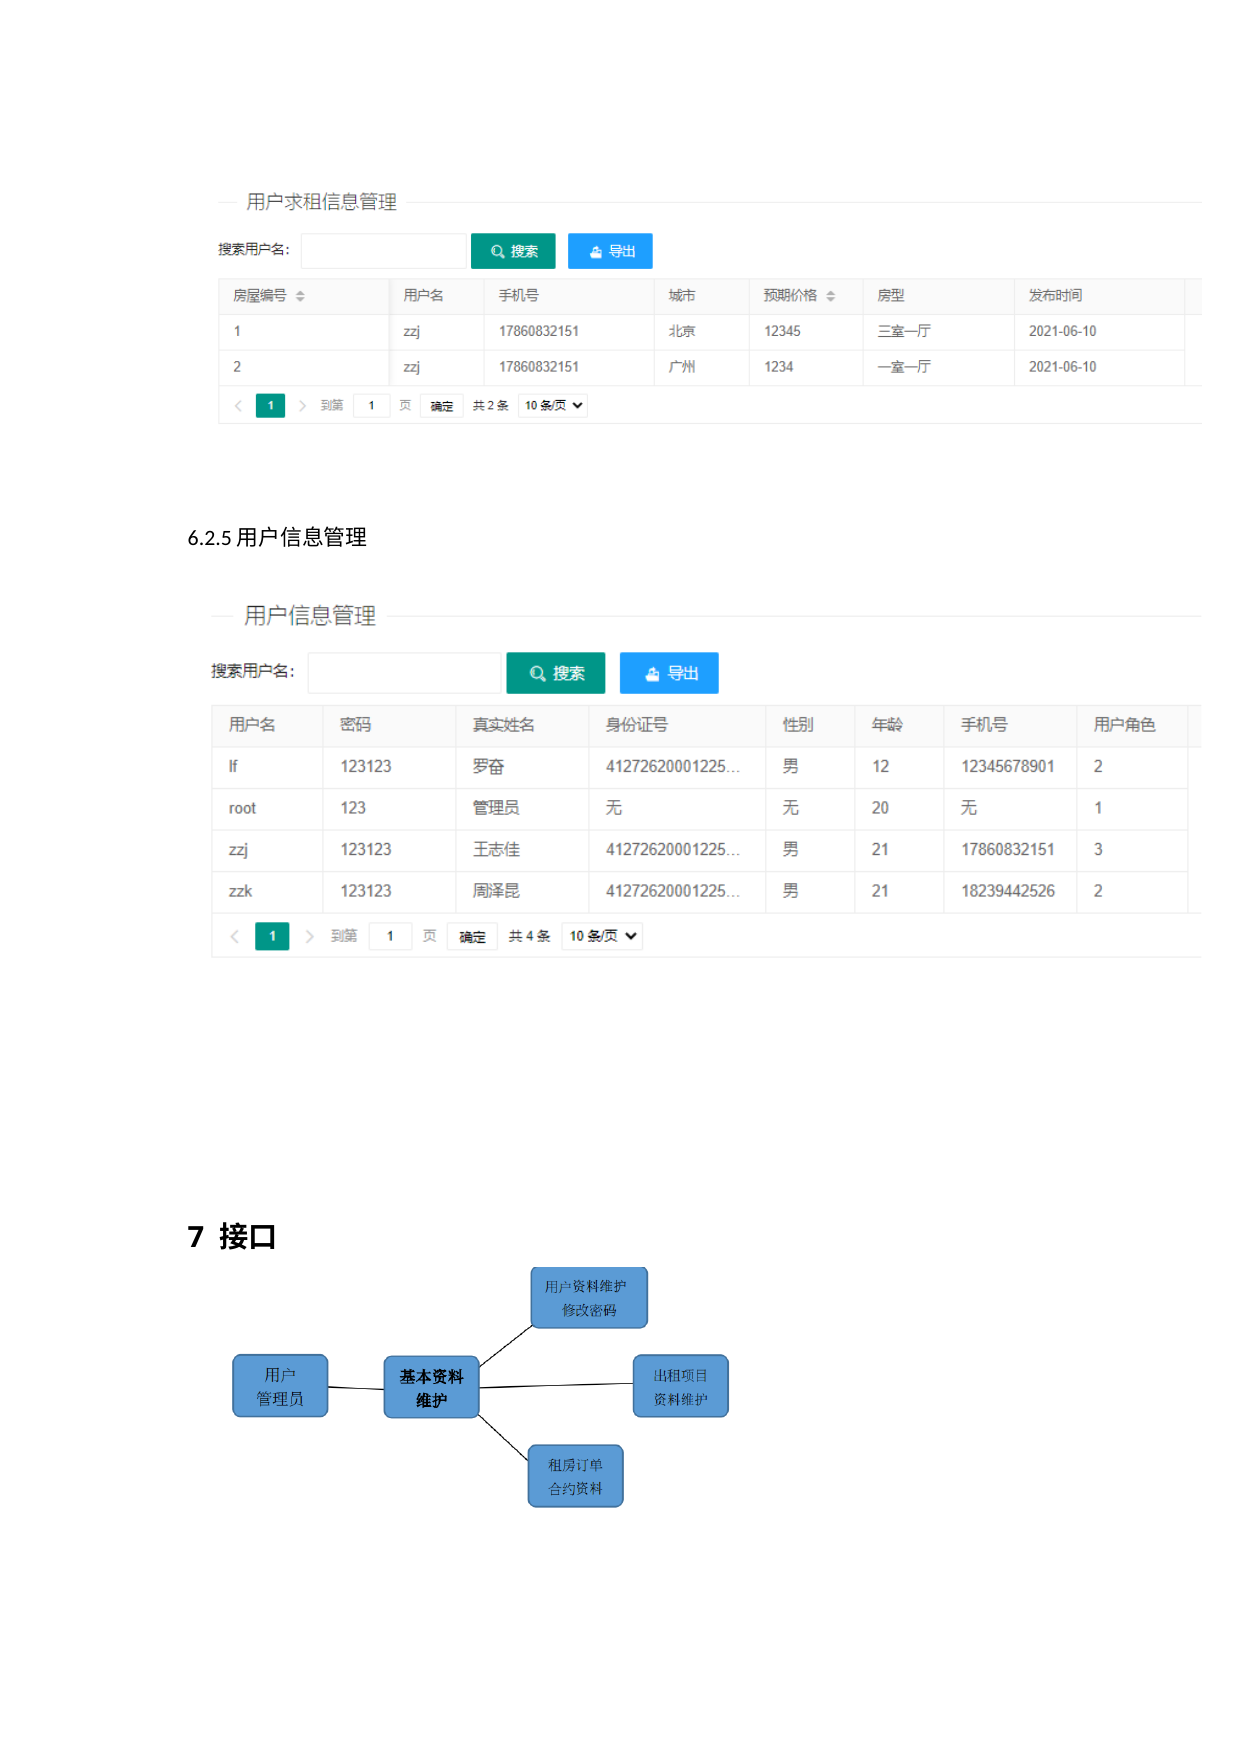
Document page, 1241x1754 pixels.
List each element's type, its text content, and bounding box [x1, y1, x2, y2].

list 6.2.5用户信息管理 [187, 519, 1053, 552]
picture [187, 1267, 800, 1519]
picture [187, 584, 1202, 1036]
picture [187, 162, 1202, 489]
text 7 接口 [187, 1202, 1053, 1267]
